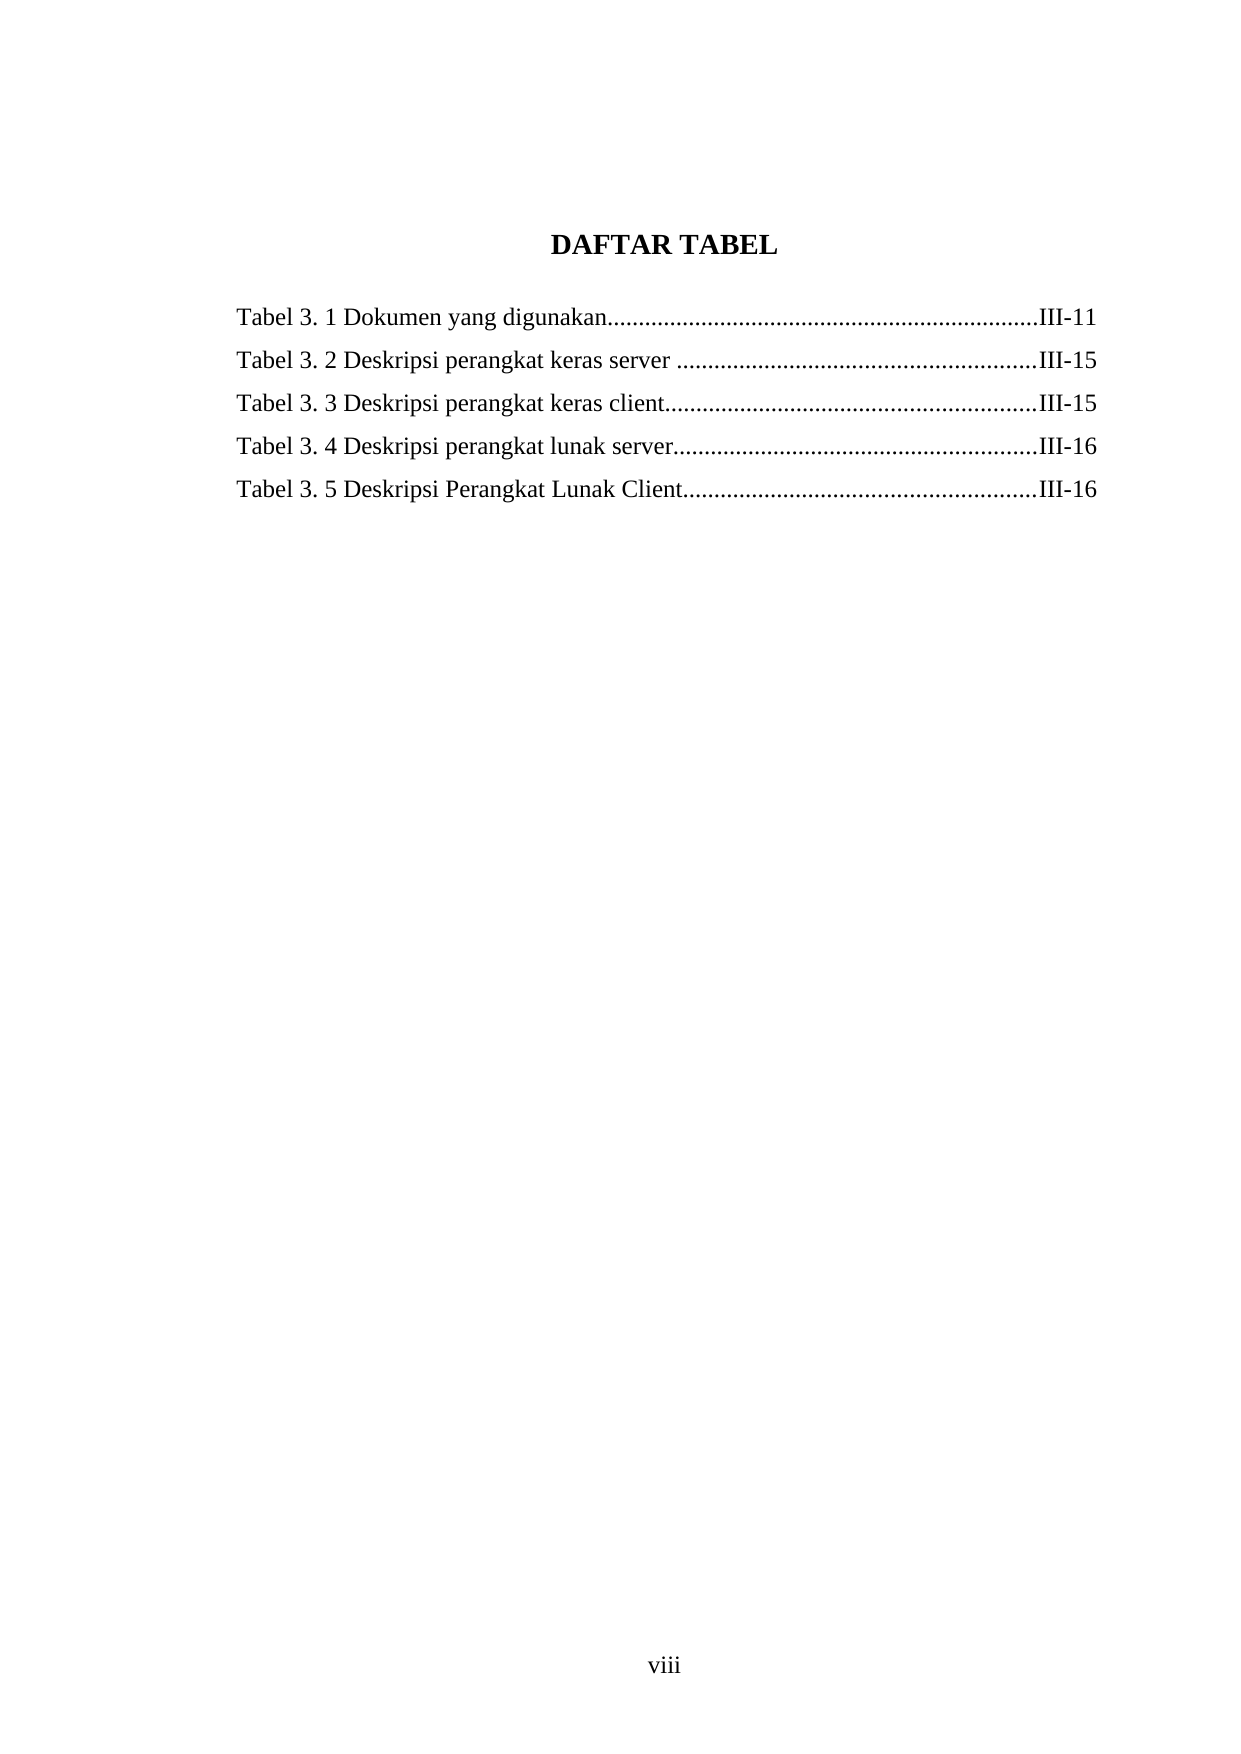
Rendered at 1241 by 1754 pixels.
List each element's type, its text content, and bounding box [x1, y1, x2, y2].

subtitle DAFTAR TABEL [236, 227, 1092, 261]
